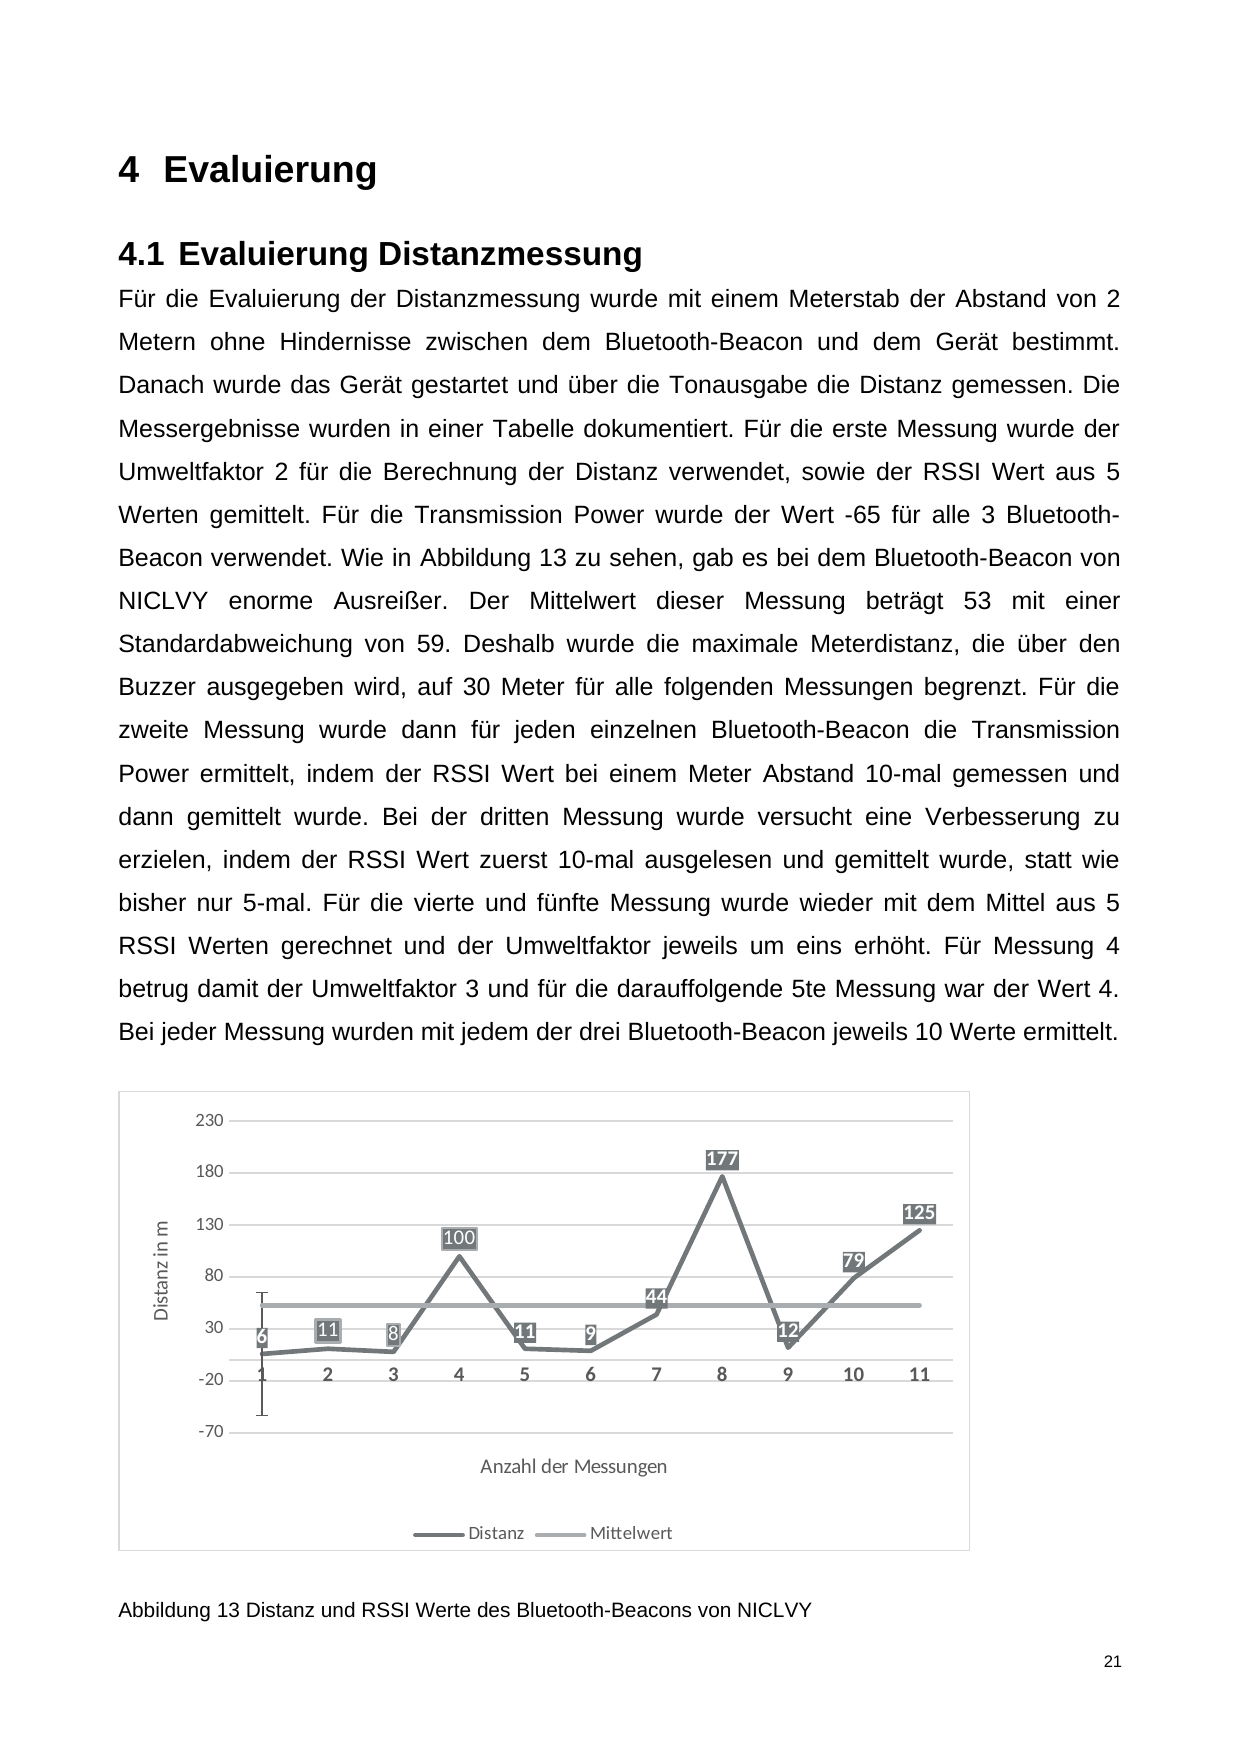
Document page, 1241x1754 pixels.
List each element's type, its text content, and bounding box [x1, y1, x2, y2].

subtitle Evaluierung Distanzmessung [118, 234, 1122, 272]
subtitle Evaluierung [118, 148, 1122, 191]
text Für die Evaluierung der Distanzmessung wurde mit einem Meterstab der Abstand von 2 Metern ohne Hindernisse zwischen dem Bluetooth-Beacon und dem Gerät bestimmt. Danach wurde das Gerät gestartet und über die Tonausgabe die Distanz gemessen. Die Messergebnisse wurden in einer Tabelle dokumentiert. Für die erste Messung wurde der Umweltfaktor 2 für die Berechnung der Distanz verwendet, sowie der RSSI Wert aus 5 Werten gemittelt. Für die Transmission Power wurde der Wert -65 für alle 3 Bluetooth-Beacon verwendet. Wie in Abbildung 13 zu sehen, gab es bei dem Bluetooth-Beacon von NICLVY enorme Ausreißer. Der Mittelwert dieser Messung beträgt 53 mit einer Standardabweichung von 59. Deshalb wurde die maximale Meterdistanz, die über den Buzzer ausgegeben wird, auf 30 Meter für alle folgenden Messungen begrenzt. Für die zweite Messung wurde dann für jeden einzelnen Bluetooth-Beacon die Transmission Power ermittelt, indem der RSSI Wert bei einem Meter Abstand 10-mal gemessen und dann gemittelt wurde. Bei der dritten Messung wurde versucht eine Verbesserung zu erzielen, indem der RSSI Wert zuerst 10-mal ausgelesen und gemittelt wurde, statt wie bisher nur 5-mal. Für die vierte und fünfte Messung wurde wieder mit dem Mittel aus 5 RSSI Werten gerechnet und der Umweltfaktor jeweils um eins erhöht. Für Messung 4 betrug damit der Umweltfaktor 3 und für die darauffolgende 5te Messung war der Wert 4. Bei jeder Messung wurden mit jedem der drei Bluetooth-Beacon jeweils 10 Werte ermittelt. [118, 284, 1122, 1046]
